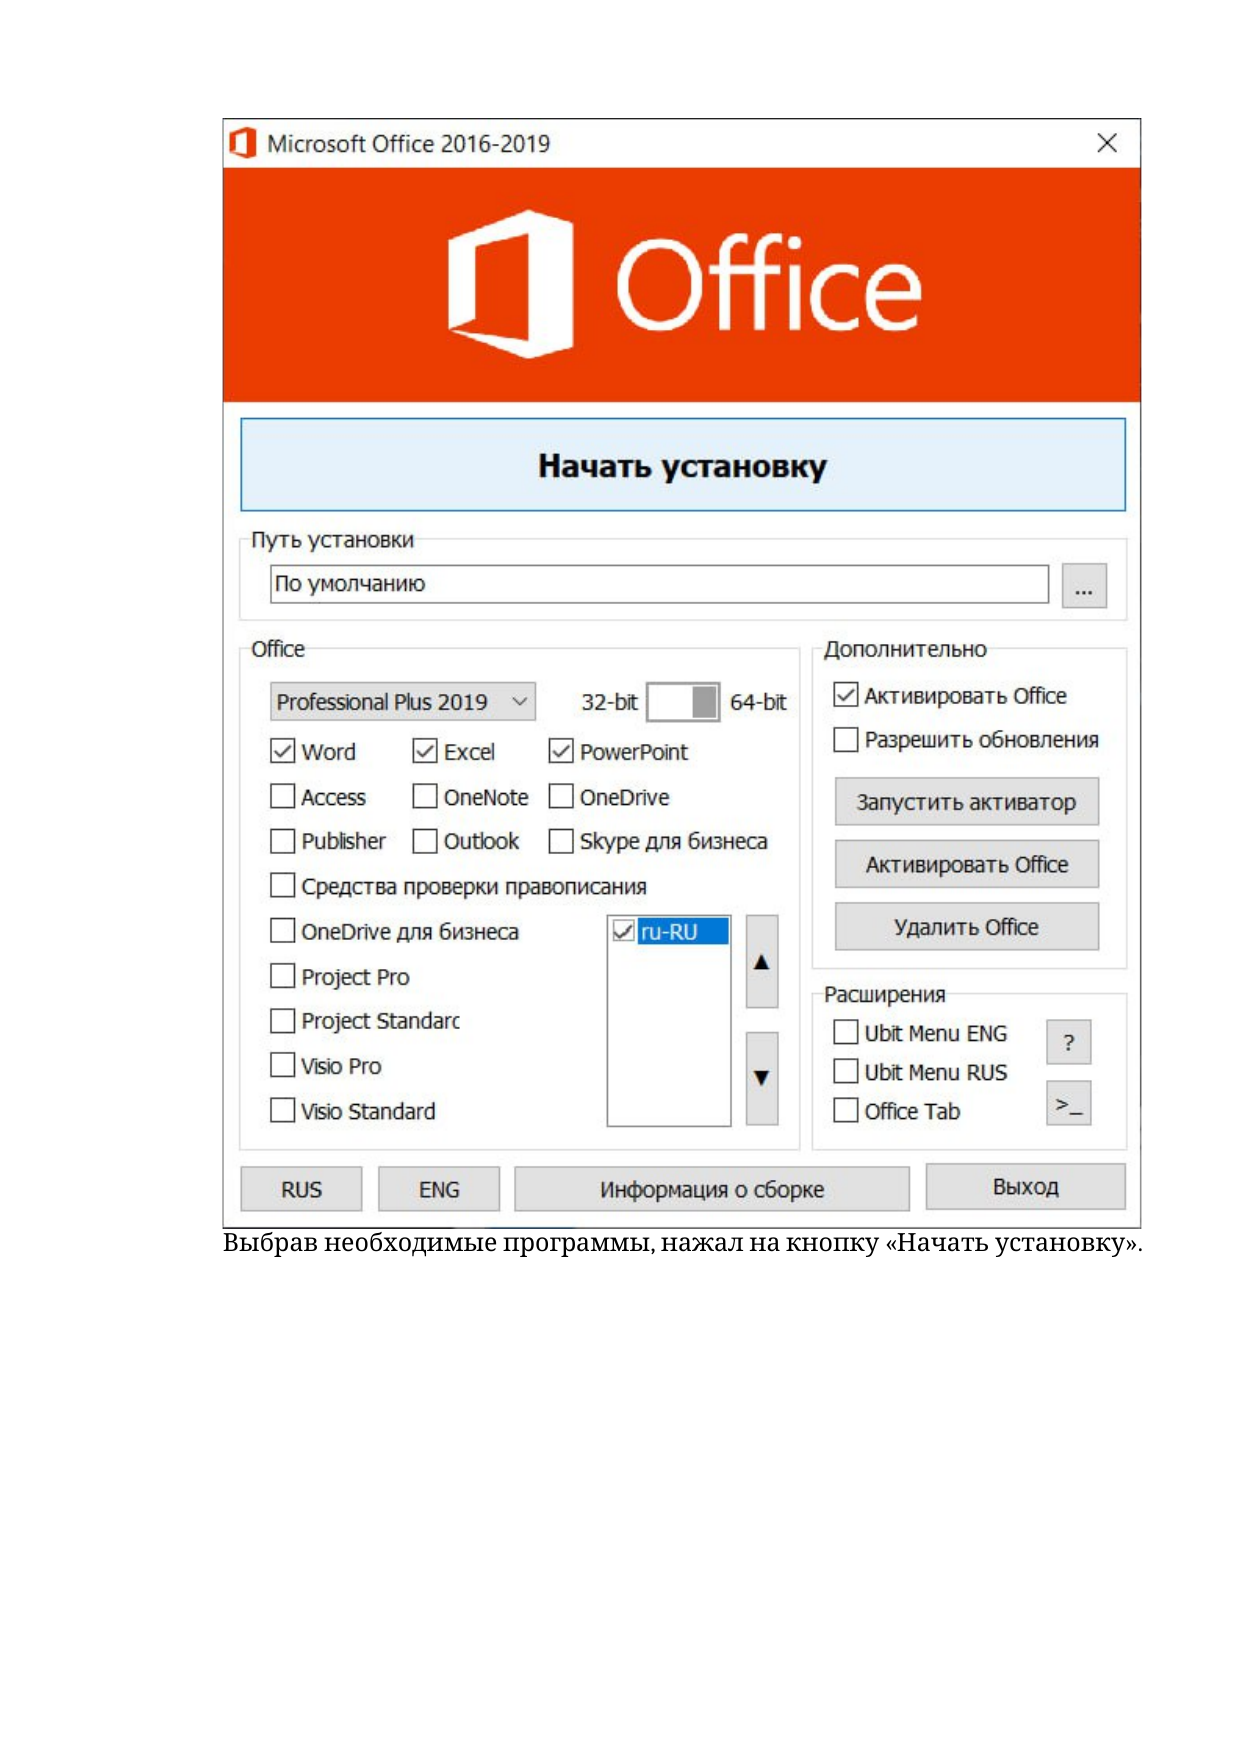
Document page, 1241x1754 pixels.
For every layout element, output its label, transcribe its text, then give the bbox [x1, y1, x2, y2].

list Выбрав необходимые программы, нажал на кнопку «Начать установку». [223, 1229, 1152, 1258]
picture [222, 118, 1142, 1229]
